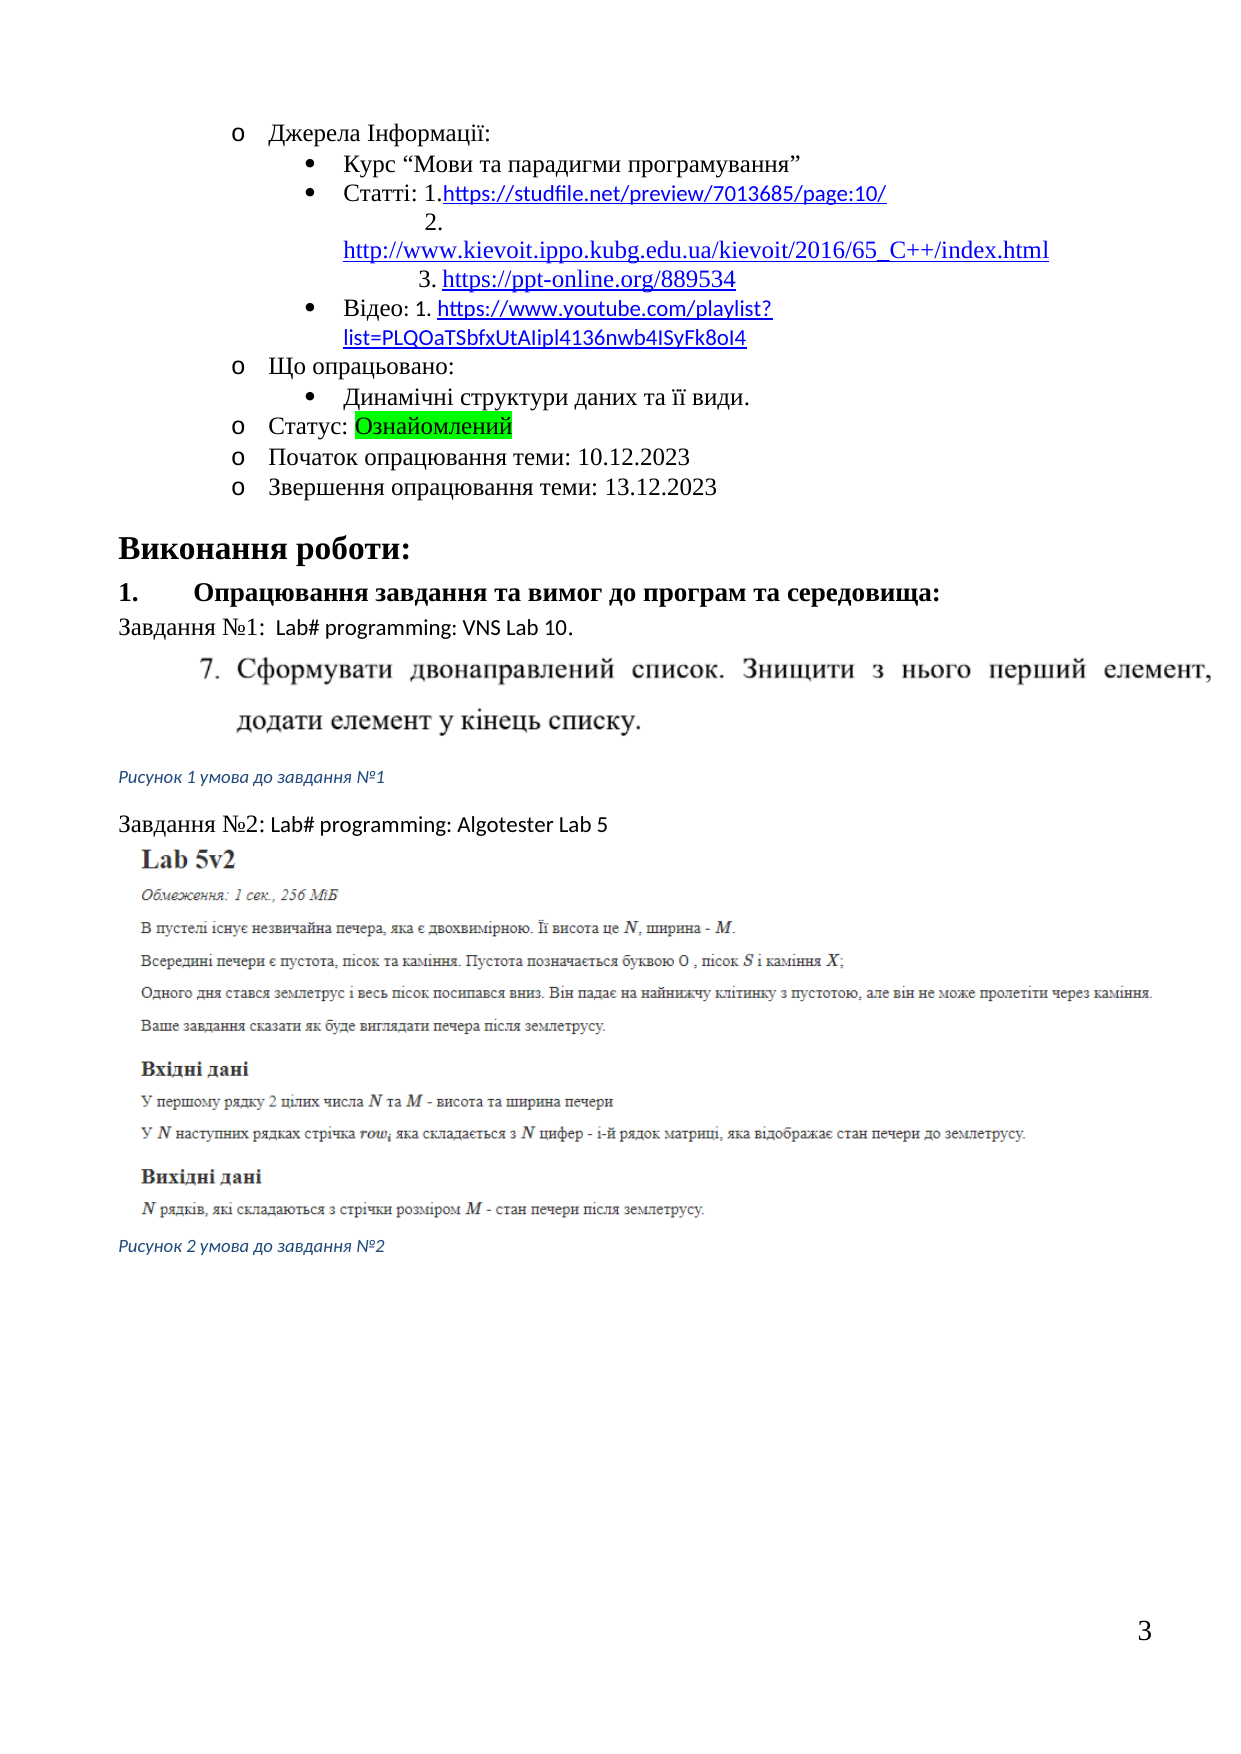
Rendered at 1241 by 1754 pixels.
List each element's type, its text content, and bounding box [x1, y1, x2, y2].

list Початок опрацювання теми: 10.12.2023 [231, 442, 1152, 472]
text Завдання №1: Lab# programming: VNS Lab 10. [118, 612, 1152, 641]
text 3. https://ppt-online.org/889534 [343, 264, 1152, 293]
list Статус: Ознайомлений [231, 411, 1152, 442]
text Рисунок 2 умова до завдання №2 [118, 1234, 1152, 1257]
picture [193, 645, 1227, 766]
list Звершення опрацювання теми: 13.12.2023 [231, 472, 1152, 503]
text Завдання №2: Lab# programming: Algotester Lab 5 [118, 809, 1152, 838]
text Рисунок 1 умова до завдання №1 [118, 766, 1152, 788]
list Що опрацьовано: [231, 351, 1152, 382]
text 2. http://www.kievoit.ippo.kubg.edu.ua/kievoit/2016/65_C++/index.html [343, 207, 1152, 264]
subtitle 1. Опрацювання завдання та вимог до програм та середовища: [118, 576, 1152, 608]
list Курс “Мови та парадигми програмування” [306, 149, 1152, 178]
list Динамічні структури даних та її види. [306, 382, 1152, 411]
subtitle Виконання роботи: [118, 528, 1152, 567]
picture [118, 842, 1152, 1234]
list Джерела Інформації: [231, 118, 1152, 149]
list Статті: 1.https://studfile.net/preview/7013685/page:10/ [306, 178, 1152, 207]
list Відео: 1. https://www.youtube.com/playlist?list=PLQOaTSbfxUtAIipl4136nwb4ISyFk8oI4 [306, 293, 1152, 351]
